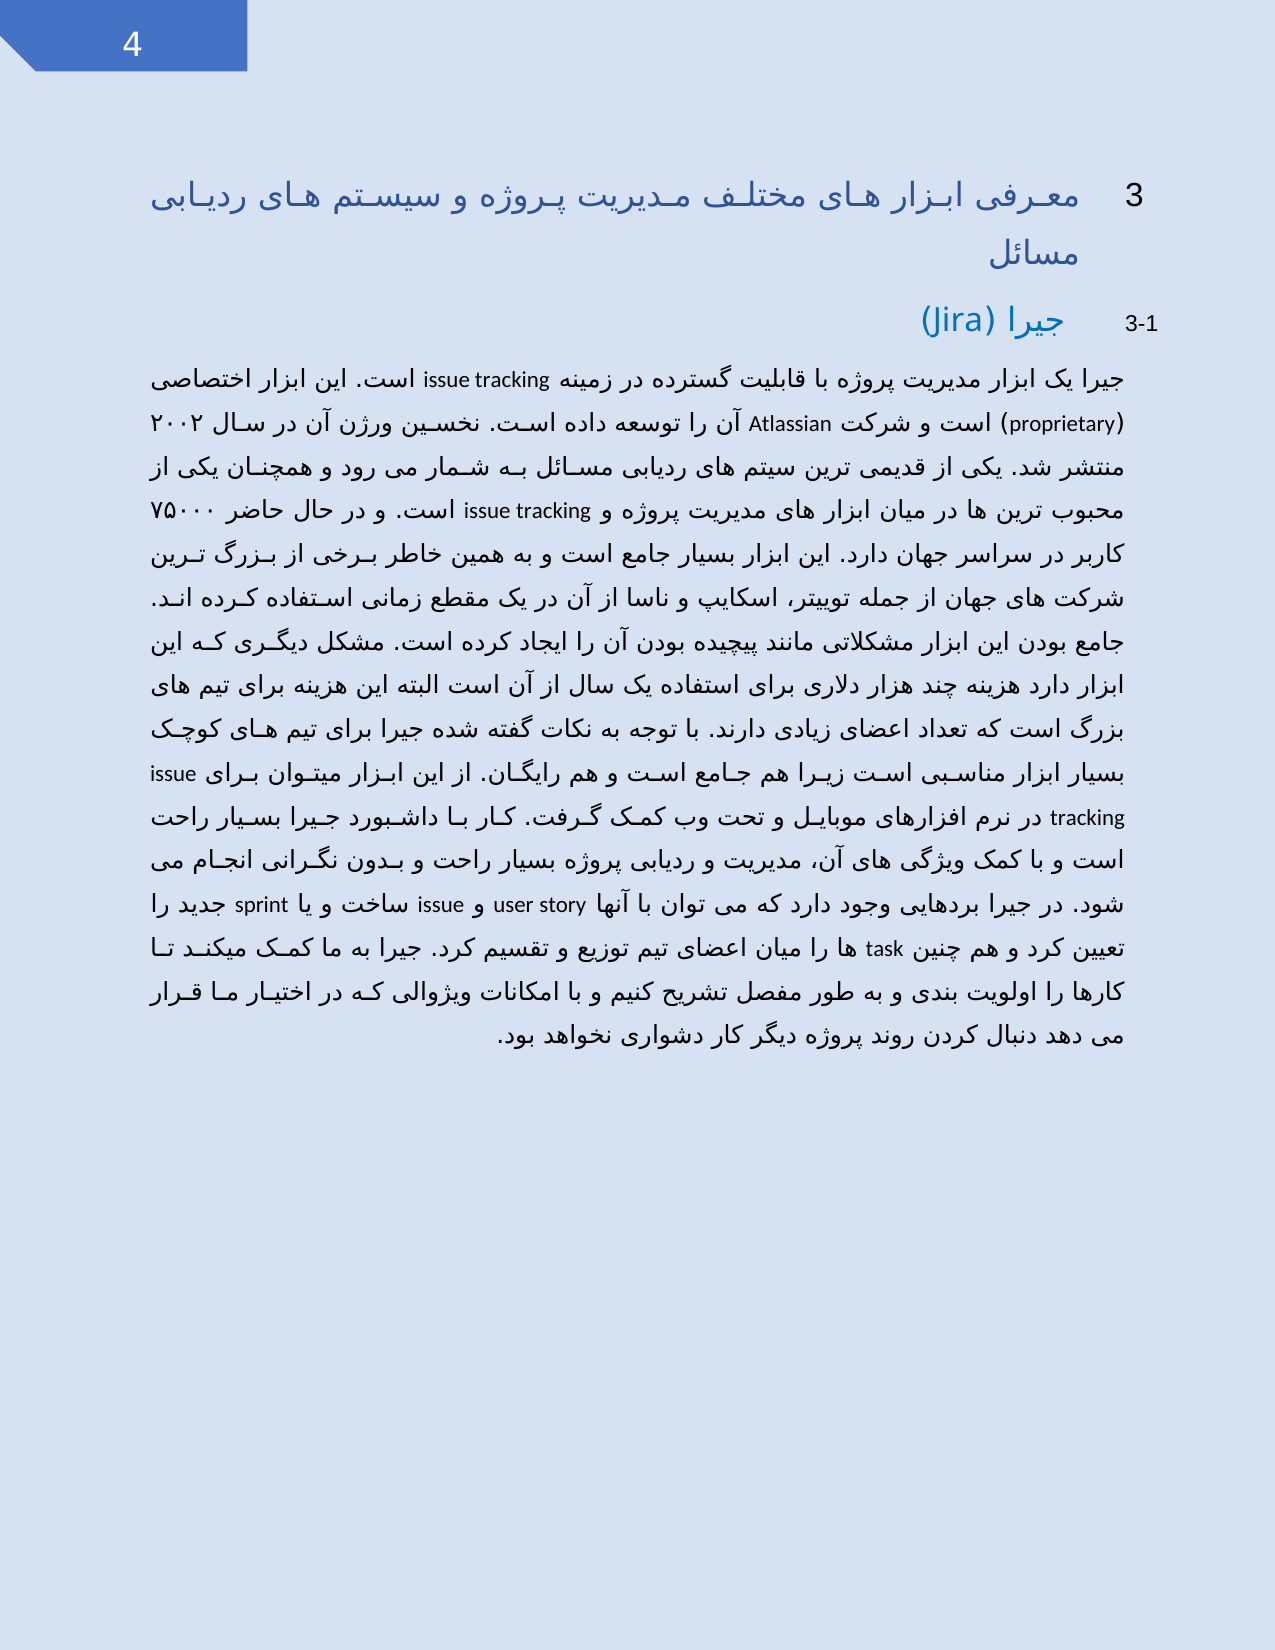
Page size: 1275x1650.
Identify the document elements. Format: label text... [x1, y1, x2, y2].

text جیرا یک ابزار مدیریت پروژه با قابلیت گسترده در زمینه issue tracking است. این ابزار اختصاصی (proprietary) است و شرکت Atlassian آن را توسعه داده است. نخسین ورژن آن در سال ۲۰۰۲ منتشر شد. یکی از قدیمی ترین سیتم های ردیابی مسائل به شمار می رود و همچنان یکی از محبوب ترین ها در میان ابزار های مدیریت پروژه و issue tracking است. و در حال حاضر ۷۵۰۰۰ کاربر در سراسر جهان دارد. این ابزار بسیار جامع است و به همین خاطر برخی از بزرگ ترین شرکت های جهان از جمله توییتر،‌ اسکایپ و ناسا از آن در یک مقطع زمانی استفاده کرده اند. جامع بودن این ابزار مشکلاتی مانند پیچیده بودن آن را ایجاد کرده است. مشکل دیگری که این ابزار دارد هزینه چند هزار دلاری برای استفاده یک سال از آن است البته این هزینه برای تیم های بزرگ است که تعداد اعضای زیادی دارند. با توجه به نکات گفته شده جیرا برای تیم های کوچک بسیار ابزار مناسبی است زیرا هم جامع است و هم رایگان. از این ابزار میتوان برای issue tracking در نرم افزارهای موبایل و تحت وب کمک گرفت. کار با داشبورد جیرا بسیار راحت است و با کمک ویژگی های آن، مدیریت و ردیابی پروژه بسیار راحت و بدون نگرانی انجام می شود. در جیرا بردهایی وجود دارد که می توان با آنها user story و issue ساخت و یا sprint جدید را تعیین کرد و هم چنین task ها را میان اعضای تیم توزیع و تقسیم کرد. جیرا به ما کمک میکند تا کارها را اولویت بندی و به طور مفصل تشریح کنیم و با امکانات ویژوالی که در اختیار ما قرار می دهد دنبال کردن روند پروژه دیگر کار دشواری نخواهد بود. [150, 364, 1125, 1049]
subtitle معرفی ابزار های مختلف مدیریت پروژه و سیستم های ردیابی مسائل [150, 175, 1125, 272]
subtitle جیرا (Jira) [150, 296, 1125, 341]
